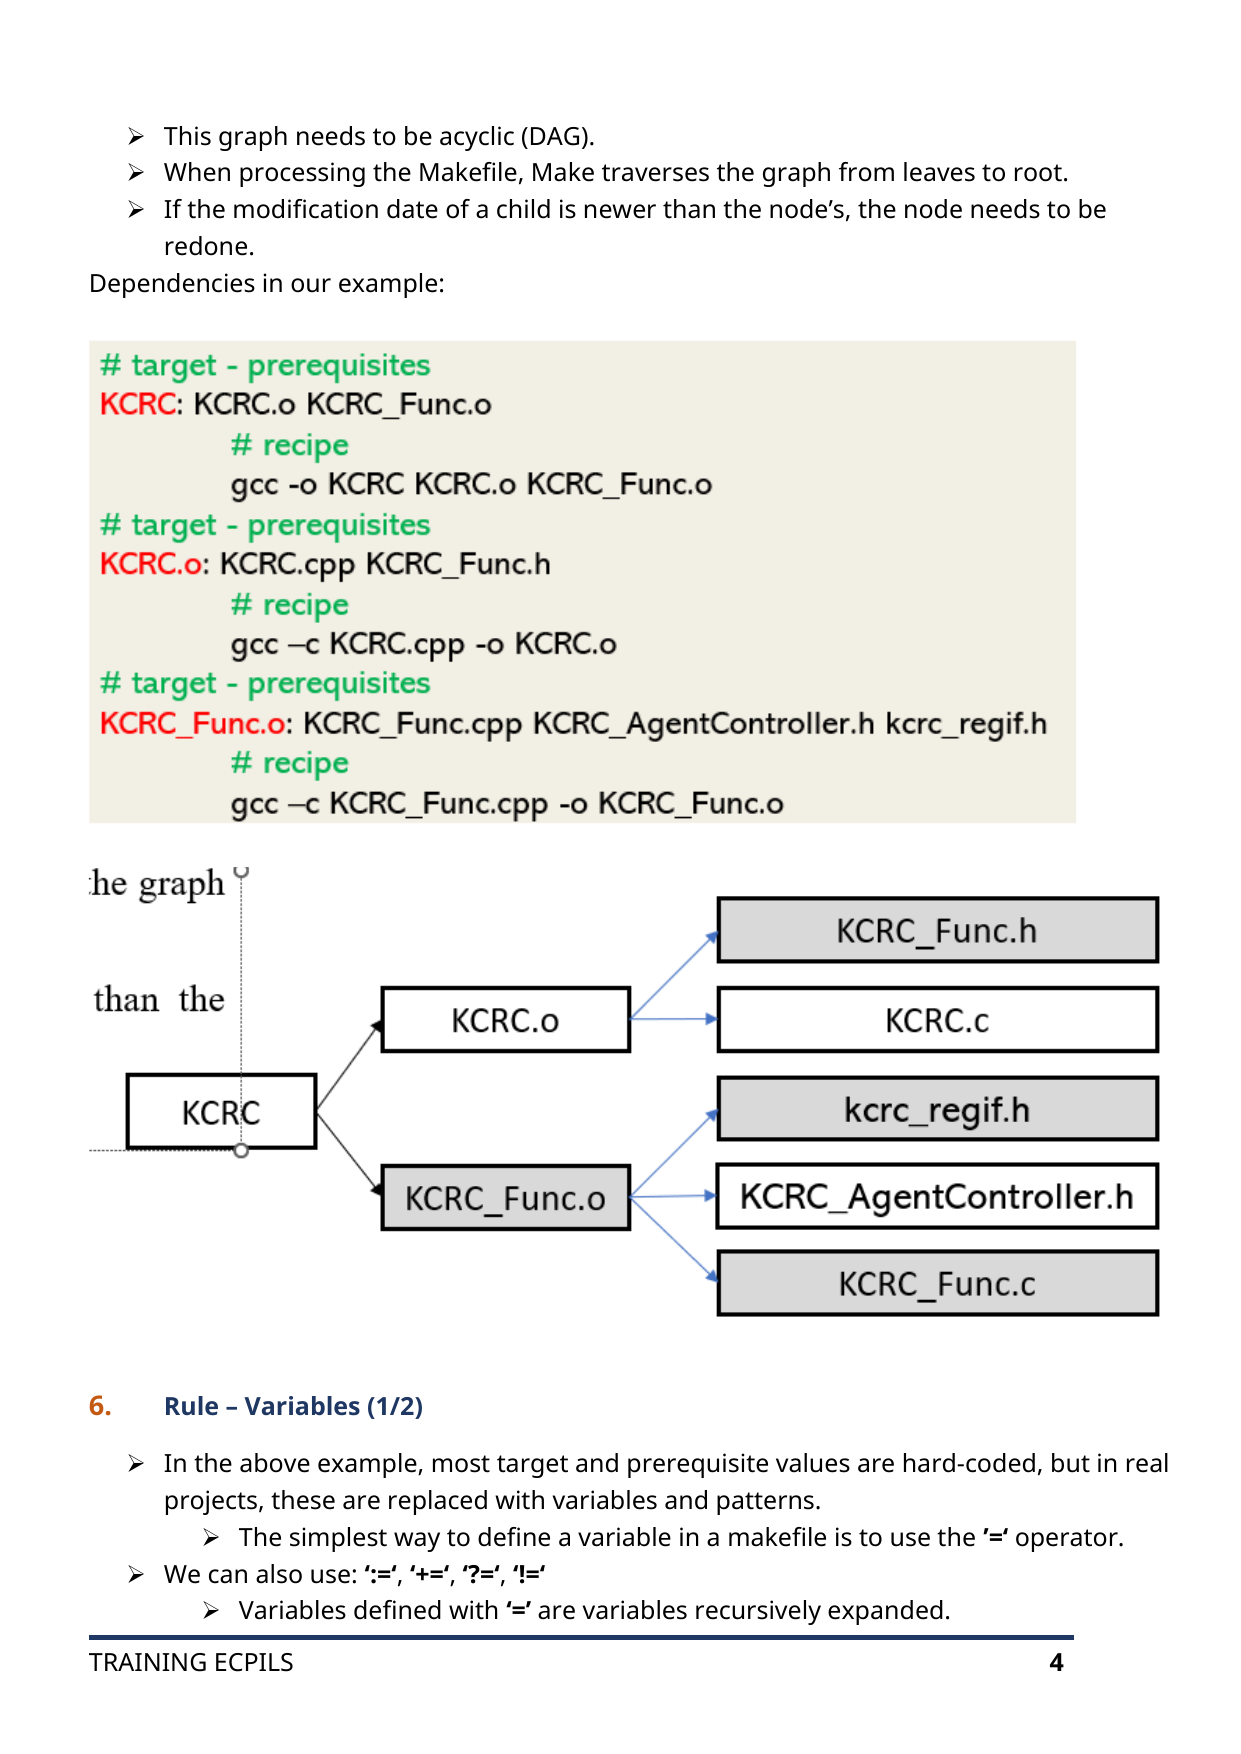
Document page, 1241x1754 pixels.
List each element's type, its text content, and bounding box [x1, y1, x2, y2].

list The simplest way to define a variable in a makefile is to use the ’=‘ operator. [201, 1519, 1181, 1553]
list When processing the Makefile, Make traverses the graph from leaves to root. [126, 155, 1181, 189]
subtitle Rule – Variables (1/2) [89, 1386, 1181, 1423]
list Variables defined with ‘=’ are variables recursively expanded. [201, 1593, 1181, 1627]
list If the modification date of a child is newer than the node’s, the node needs to be redone. [126, 192, 1181, 262]
text Dependencies in our example: [89, 265, 1181, 299]
picture [88, 338, 1077, 828]
list In the above example, most target and prerequisite values are hard-coded, but in real projects, these are replaced with variables and patterns. [126, 1446, 1181, 1517]
picture [88, 867, 1182, 1335]
list This graph needs to be acyclic (DAG). [126, 118, 1181, 152]
list We can also use: ‘:=‘, ‘+=‘, ‘?=‘, ‘!=‘ [126, 1556, 1181, 1590]
